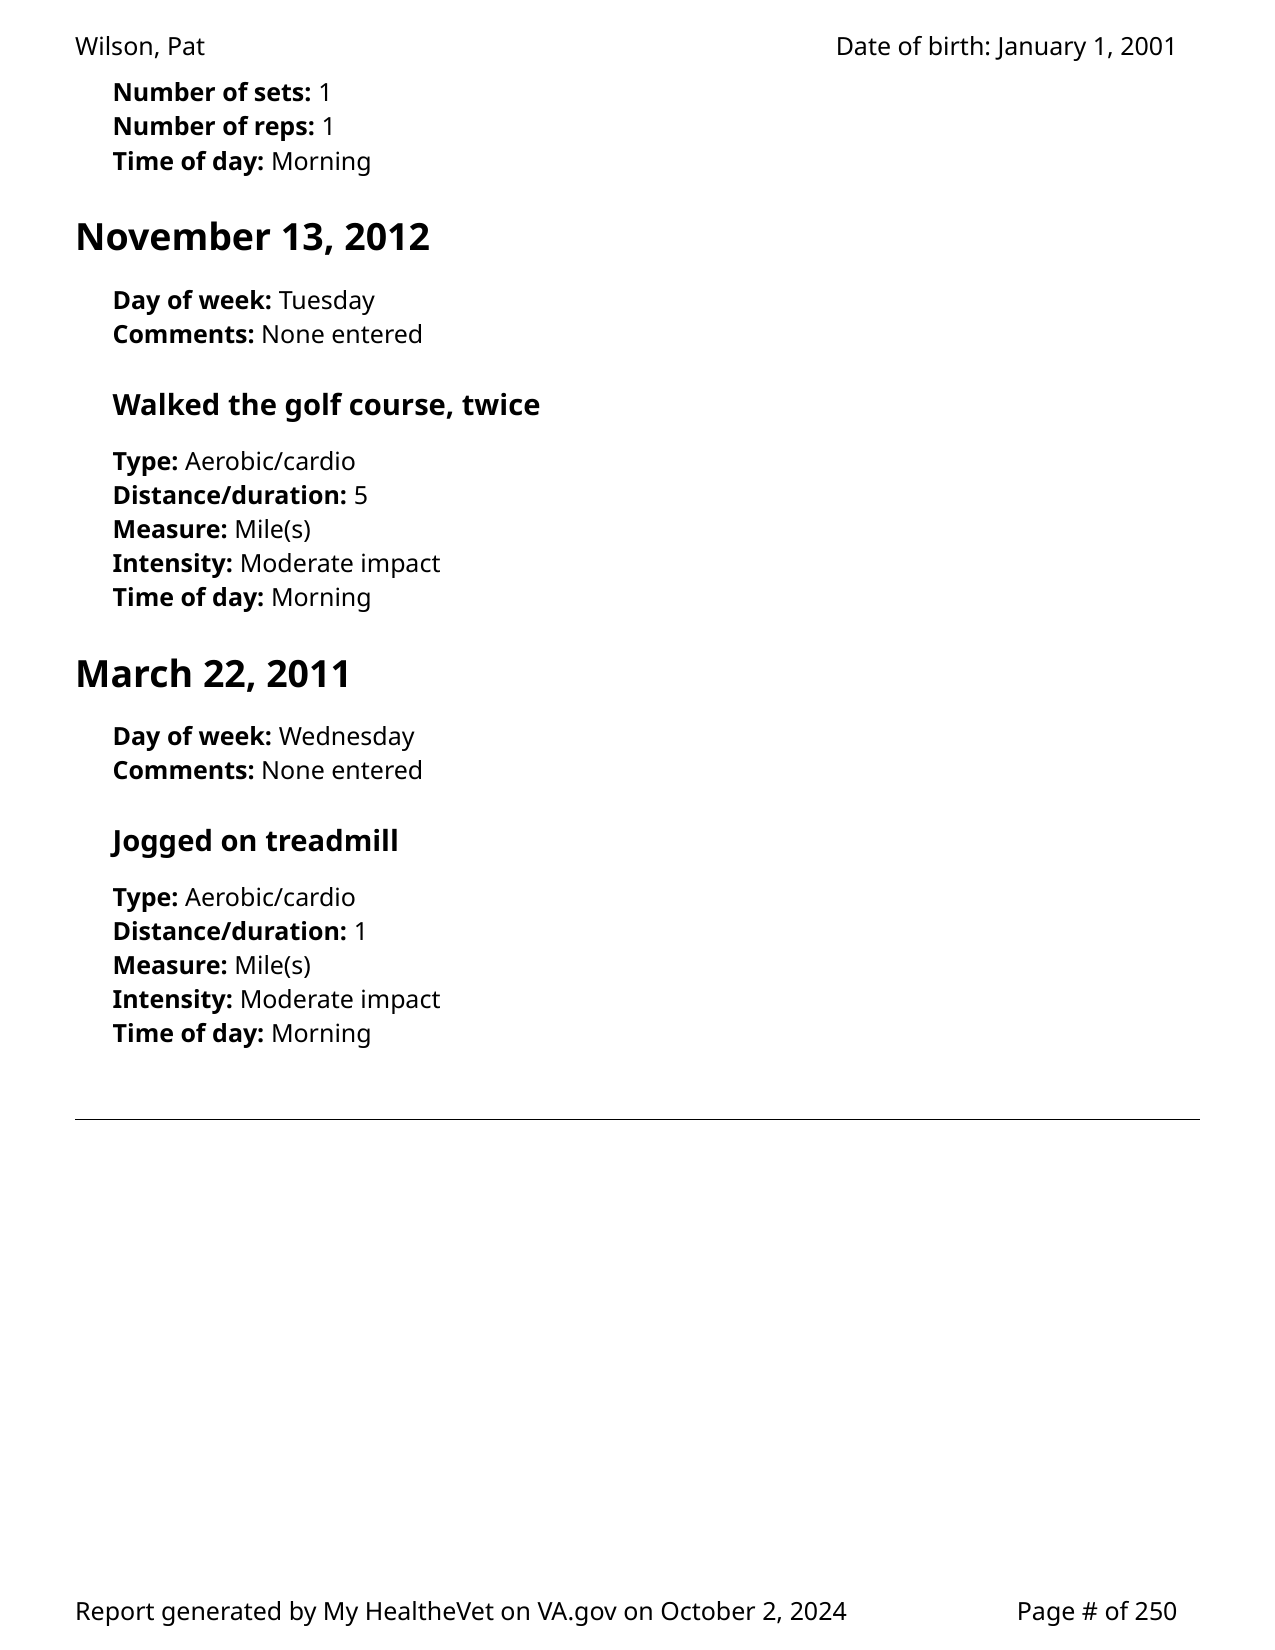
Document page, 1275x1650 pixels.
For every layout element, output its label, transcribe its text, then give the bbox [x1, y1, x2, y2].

text Intensity: Moderate impact [112, 545, 1200, 579]
text Day of week: Wednesday [112, 719, 1200, 753]
text Walked the golf course, twice [75, 384, 1200, 423]
text Distance/duration: 5 [112, 477, 1200, 511]
text Number of sets: 1 [112, 75, 1200, 109]
text Distance/duration: 1 [112, 914, 1200, 948]
text March 22, 2011 [75, 647, 1200, 698]
text Type: Aerobic/cardio [112, 443, 1200, 477]
text Measure: Mile(s) [112, 948, 1200, 982]
text Day of week: Tuesday [112, 282, 1200, 316]
text Time of day: Morning [112, 579, 1200, 613]
text Comments: None entered [112, 316, 1200, 350]
text Time of day: Morning [112, 1016, 1200, 1050]
text Comments: None entered [112, 753, 1200, 787]
text Measure: Mile(s) [112, 511, 1200, 545]
text Jogged on treadmill [75, 820, 1200, 860]
text Number of reps: 1 [112, 109, 1200, 143]
text Time of day: Morning [112, 143, 1200, 177]
text Intensity: Moderate impact [112, 982, 1200, 1016]
text Type: Aerobic/cardio [112, 879, 1200, 914]
text November 13, 2012 [75, 211, 1200, 262]
